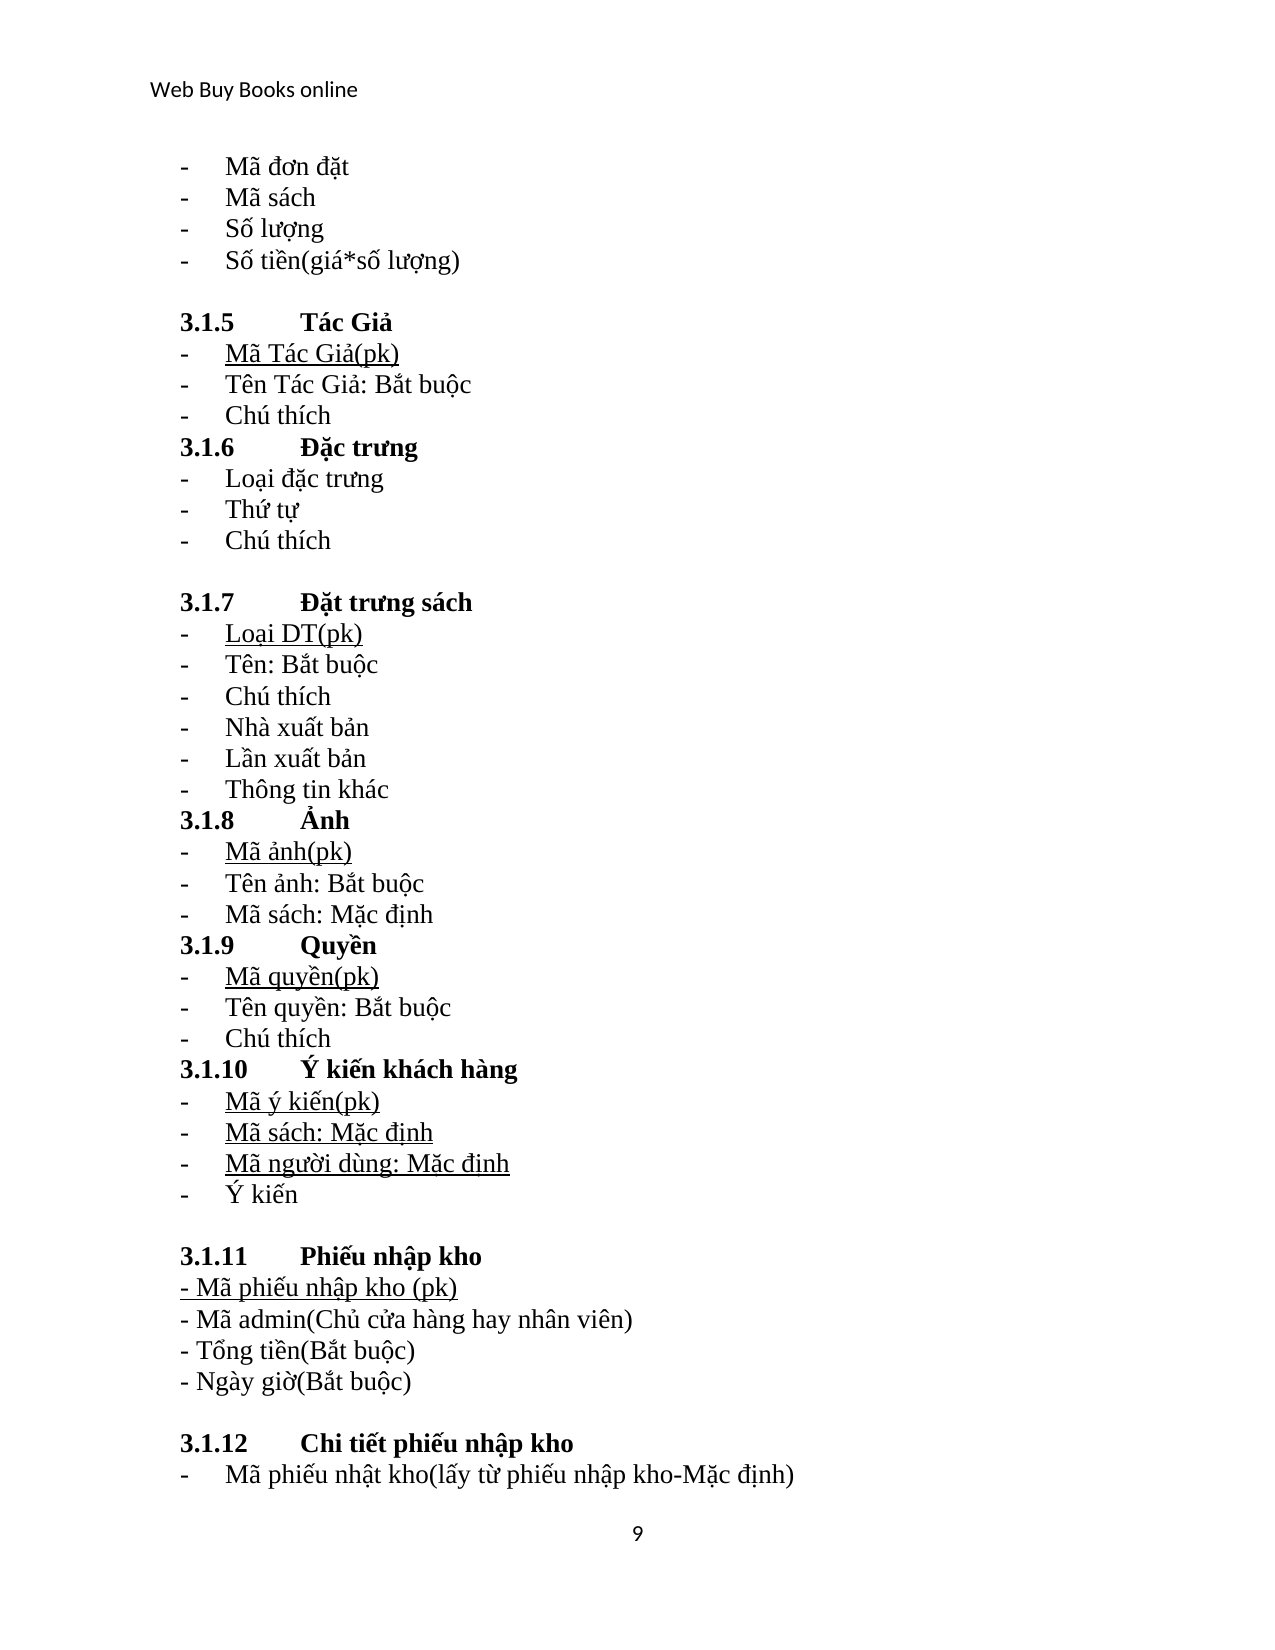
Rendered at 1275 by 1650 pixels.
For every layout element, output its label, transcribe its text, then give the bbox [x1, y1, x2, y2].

list Số tiền(giá*số lượng) [180, 244, 1125, 275]
list Loại DT(pk) [180, 617, 1125, 649]
list Mã ảnh(pk) [180, 836, 1125, 867]
list Mã phiếu nhật kho(lấy từ phiếu nhập kho-Mặc định) [180, 1458, 1125, 1489]
list Mã ý kiến(pk) [180, 1085, 1125, 1116]
text - Tổng tiền(Bắt buộc) [180, 1334, 1125, 1365]
subtitle Đặt trưng sách [180, 586, 1125, 617]
list Mã sách [180, 181, 1125, 213]
list Mã người dùng: Mặc định [180, 1147, 1125, 1178]
subtitle Ảnh [180, 804, 1125, 836]
list Số lượng [180, 213, 1125, 244]
list Mã quyền(pk) [180, 960, 1125, 991]
list Chú thích [180, 680, 1125, 711]
list Ý kiến [180, 1178, 1125, 1209]
subtitle Chi tiết phiếu nhập kho [180, 1427, 1125, 1458]
subtitle Ý kiến khách hàng [180, 1053, 1125, 1085]
list Tên ảnh: Bắt buộc [180, 867, 1125, 898]
list Tên quyền: Bắt buộc [180, 991, 1125, 1022]
list Chú thích [180, 1022, 1125, 1053]
list Thông tin khác [180, 773, 1125, 804]
list Mã sách: Mặc định [180, 1116, 1125, 1147]
subtitle Đặc trưng [180, 431, 1125, 462]
list Mã đơn đặt [180, 150, 1125, 181]
list Nhà xuất bản [180, 711, 1125, 742]
list Chú thích [180, 524, 1125, 555]
subtitle Quyền [180, 929, 1125, 960]
list Mã sách: Mặc định [180, 898, 1125, 929]
text - Ngày giờ(Bắt buộc) [180, 1365, 1125, 1396]
list Tên: Bắt buộc [180, 649, 1125, 680]
list Thứ tự [180, 493, 1125, 524]
text - Mã admin(Chủ cửa hàng hay nhân viên) [180, 1303, 1125, 1334]
subtitle Phiếu nhập kho [180, 1240, 1125, 1272]
text - Mã phiếu nhập kho (pk) [180, 1272, 1125, 1303]
list Lần xuất bản [180, 742, 1125, 773]
list Chú thích [180, 399, 1125, 431]
list Loại đặc trưng [180, 462, 1125, 493]
list Mã Tác Giả(pk) [180, 337, 1125, 368]
list Tên Tác Giả: Bắt buộc [180, 368, 1125, 399]
subtitle Tác Giả [180, 306, 1125, 337]
